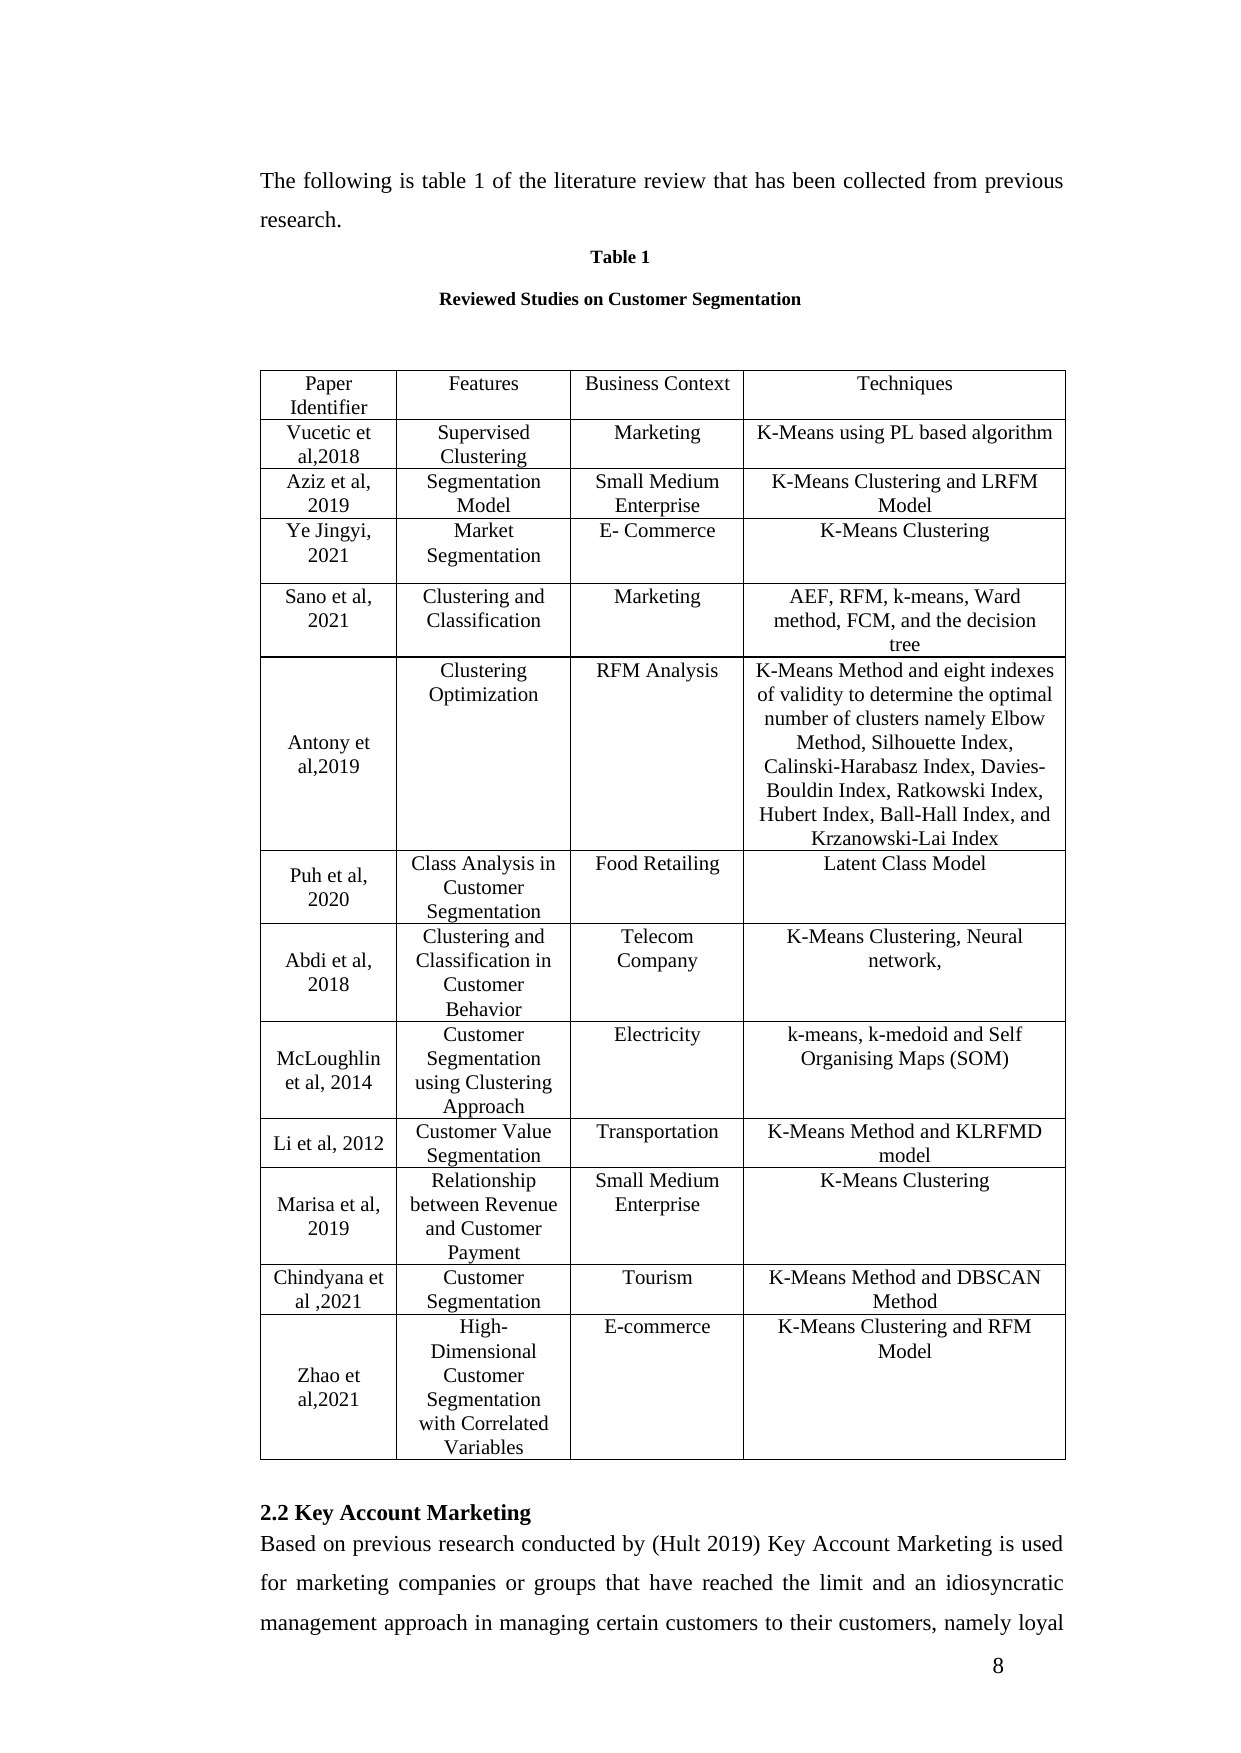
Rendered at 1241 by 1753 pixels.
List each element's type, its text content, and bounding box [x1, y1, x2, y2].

table_cell K-Means Clustering [744, 519, 1065, 583]
table_cell Antony et al,2019 [261, 658, 396, 850]
table_cell E- Commerce [571, 519, 743, 583]
table_cell k-means, k-medoid and Self Organising Maps (SOM) [744, 1022, 1065, 1118]
table_cell Clustering and Classification in Customer Behavior [397, 924, 570, 1021]
table_cell K-Means Method and eight indexes of validity to determine the optimal number of clusters namely Elbow Method, Silhouette Index, Calinski-Harabasz Index, Davies-Bouldin Index, Ratkowski Index, Hubert Index, Ball-Hall Index, and Krzanowski-Lai Index [744, 658, 1065, 850]
text Table 1 [175, 246, 1065, 267]
table_cell Transportation [571, 1119, 743, 1167]
table_cell Tourism [571, 1265, 743, 1313]
table_cell Vucetic et al,2018 [261, 420, 396, 468]
table_cell Customer Segmentation using Clustering Approach [397, 1022, 570, 1118]
table_header Paper Identifier [261, 371, 396, 419]
table_cell Latent Class Model [744, 851, 1065, 923]
table_cell K-Means Method and KLRFMD model [744, 1119, 1065, 1167]
table_cell Customer Value Segmentation [397, 1119, 570, 1167]
table_cell Small Medium Enterprise [571, 1168, 743, 1264]
table_cell K-Means Clustering, Neural network, [744, 924, 1065, 1021]
table_cell K-Means using PL based algorithm [744, 420, 1065, 468]
table_cell Chindyana et al ,2021 [261, 1265, 396, 1313]
table_cell K-Means Clustering and LRFM Model [744, 469, 1065, 517]
table_cell Telecom Company [571, 924, 743, 1021]
table_cell Small Medium Enterprise [571, 469, 743, 517]
table_cell Supervised Clustering [397, 420, 570, 468]
table_cell Abdi et al, 2018 [261, 924, 396, 1021]
table_cell Aziz et al, 2019 [261, 469, 396, 517]
table_cell Zhao et al,2021 [261, 1315, 396, 1459]
table_cell Market Segmentation [397, 519, 570, 583]
table_cell Food Retailing [571, 851, 743, 923]
table_cell Relationship between Revenue and Customer Payment [397, 1168, 570, 1264]
table_cell Marketing [571, 584, 743, 656]
table_cell AEF, RFM, k-means, Ward method, FCM, and the decision tree [744, 584, 1065, 656]
table_cell Li et al, 2012 [261, 1119, 396, 1167]
subtitle 2.2 Key Account Marketing [260, 1499, 1065, 1526]
table_header Techniques [744, 371, 1065, 419]
table_cell High-Dimensional Customer Segmentation with Correlated Variables [397, 1315, 570, 1459]
table_cell Puh et al, 2020 [261, 851, 396, 923]
table_cell McLoughlin et al, 2014 [261, 1022, 396, 1118]
table_header Features [397, 371, 570, 419]
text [260, 1529, 1065, 1635]
table_cell Electricity [571, 1022, 743, 1118]
table_cell Clustering and Classification [397, 584, 570, 656]
table_header Business Context [571, 371, 743, 419]
table_cell Customer Segmentation [397, 1265, 570, 1313]
table_cell Segmentation Model [397, 469, 570, 517]
table_cell Marketing [571, 420, 743, 468]
table_cell RFM Analysis [571, 658, 743, 850]
table_cell Marisa et al, 2019 [261, 1168, 396, 1264]
table_cell E-commerce [571, 1315, 743, 1459]
table_cell K-Means Method and DBSCAN Method [744, 1265, 1065, 1313]
table_cell Sano et al, 2021 [261, 584, 396, 656]
table_cell Ye Jingyi, 2021 [261, 519, 396, 583]
table_cell Class Analysis in Customer Segmentation [397, 851, 570, 923]
text Reviewed Studies on Customer Segmentation [175, 288, 1065, 309]
text The following is table 1 of the literature review that has been collected from previous research. [260, 167, 1065, 232]
table_cell Clustering Optimization [397, 658, 570, 850]
table_cell K-Means Clustering [744, 1168, 1065, 1264]
table_cell K-Means Clustering and RFM Model [744, 1315, 1065, 1459]
